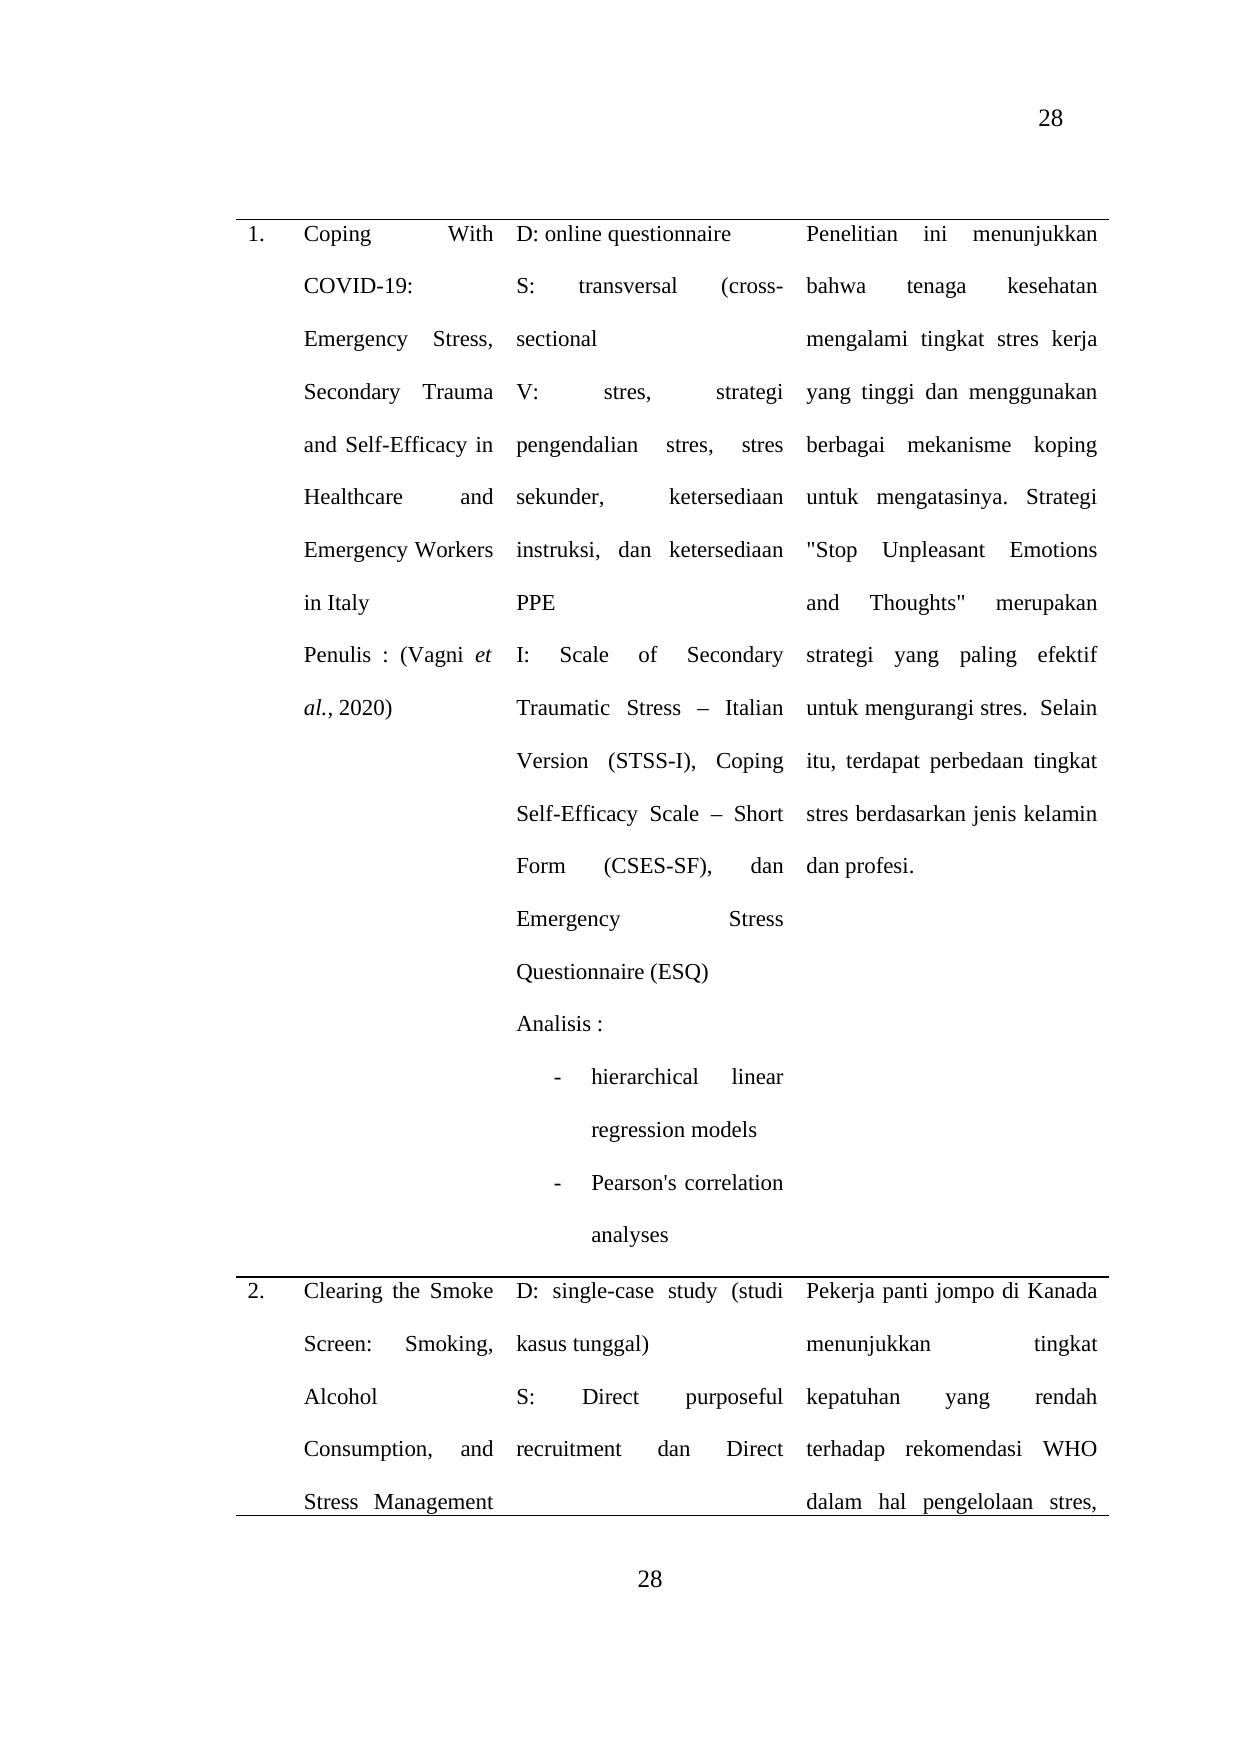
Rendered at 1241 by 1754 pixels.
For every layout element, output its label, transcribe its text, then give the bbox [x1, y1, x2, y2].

table_cell Coping With COVID-19: Emergency Stress, Secondary Trauma and Self-Efficacy in Healthcare and Emergency Workers in Italy Penulis : (Vagni et al., 2020) [293, 220, 505, 1276]
table_cell D: online questionnaire S: transversal (cross-sectional V: stres, strategi pengendalian stres, stres sekunder, ketersediaan instruksi, dan ketersediaan PPE I: Scale of Secondary Traumatic Stress – Italian Version (STSS-I), Coping Self-Efficacy Scale – Short Form (CSES-SF), dan Emergency Stress Questionnaire (ESQ) Analisis : hierarchical linear regression models Pearson's correlation analyses [505, 220, 795, 1276]
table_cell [795, 1278, 1109, 1514]
table_cell Penelitian ini menunjukkan bahwa tenaga kesehatan mengalami tingkat stres kerja yang tinggi dan menggunakan berbagai mekanisme koping untuk mengatasinya. Strategi "Stop Unpleasant Emotions and Thoughts" merupakan strategi yang paling efektif untuk mengurangi stres. Selain itu, terdapat perbedaan tingkat stres berdasarkan jenis kelamin dan profesi. [795, 220, 1109, 1276]
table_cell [505, 1278, 795, 1514]
table_cell 2. [236, 1278, 292, 1514]
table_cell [293, 1278, 505, 1514]
table_cell 1. [236, 220, 292, 1276]
